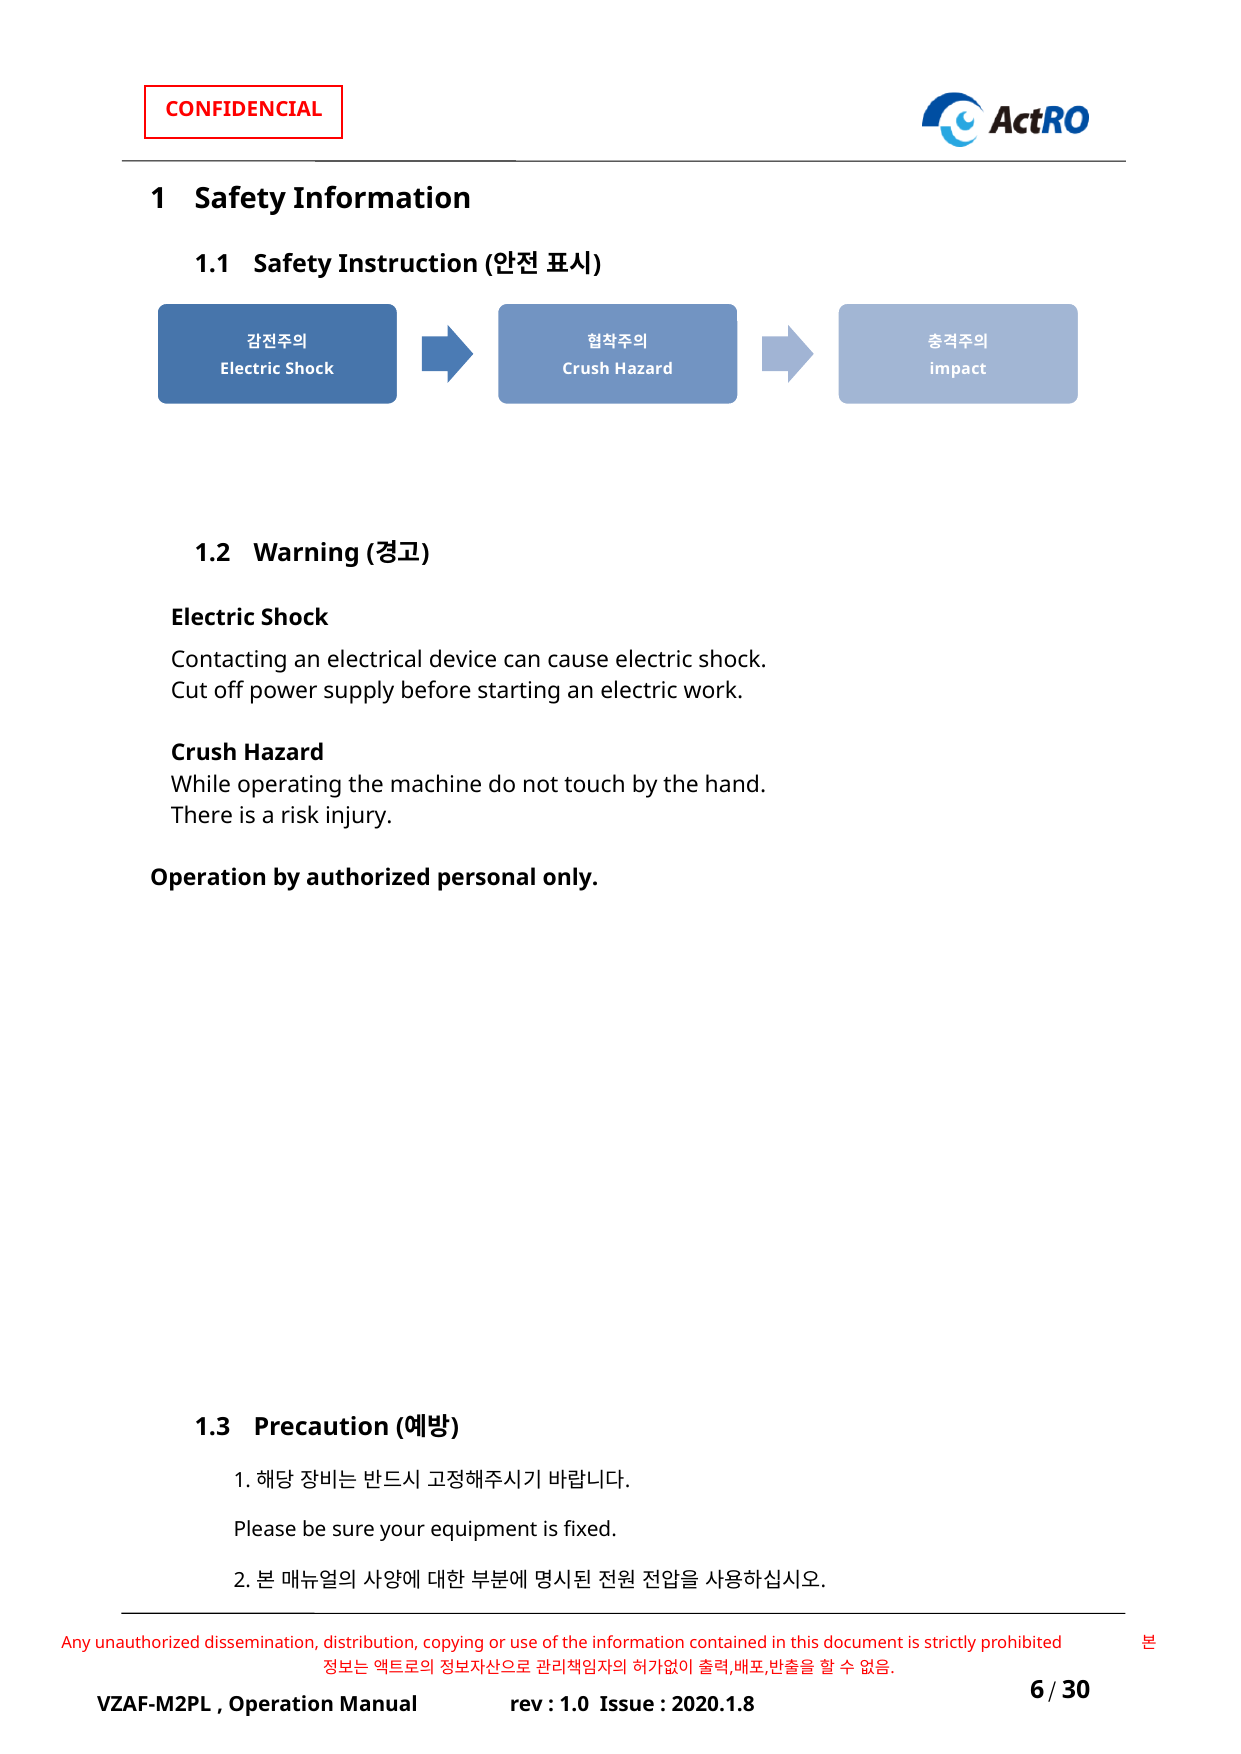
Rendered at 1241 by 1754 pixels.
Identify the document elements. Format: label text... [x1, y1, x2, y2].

table_header Electric Shock [160, 590, 445, 643]
table_cell Crush Hazard [160, 705, 445, 768]
text 1. 해당 장비는 반드시 고정해주시기 바랍니다. [150, 1463, 1090, 1493]
list 2. 본 매뉴얼의 사양에 대한 부분에 명시된 전원 전압을 사용하십시오. [194, 1564, 1090, 1594]
list Safety Information [150, 177, 1090, 217]
list Precaution (예방) [194, 1406, 1090, 1442]
table_cell There is a risk injury. [160, 799, 581, 861]
picture [920, 88, 1091, 148]
table_cell Cut off power supply before starting an electric work. [160, 674, 979, 705]
text Please be sure your equipment is fixed. [150, 1514, 1090, 1543]
table_cell While operating the machine do not touch by the hand. [160, 768, 979, 799]
list Warning (경고) [194, 533, 1090, 569]
text Operation by authorized personal only. [150, 861, 1090, 893]
table_cell Contacting an electrical device can cause electric shock. [160, 643, 979, 674]
list Safety Instruction (안전 표시) [194, 244, 1090, 280]
